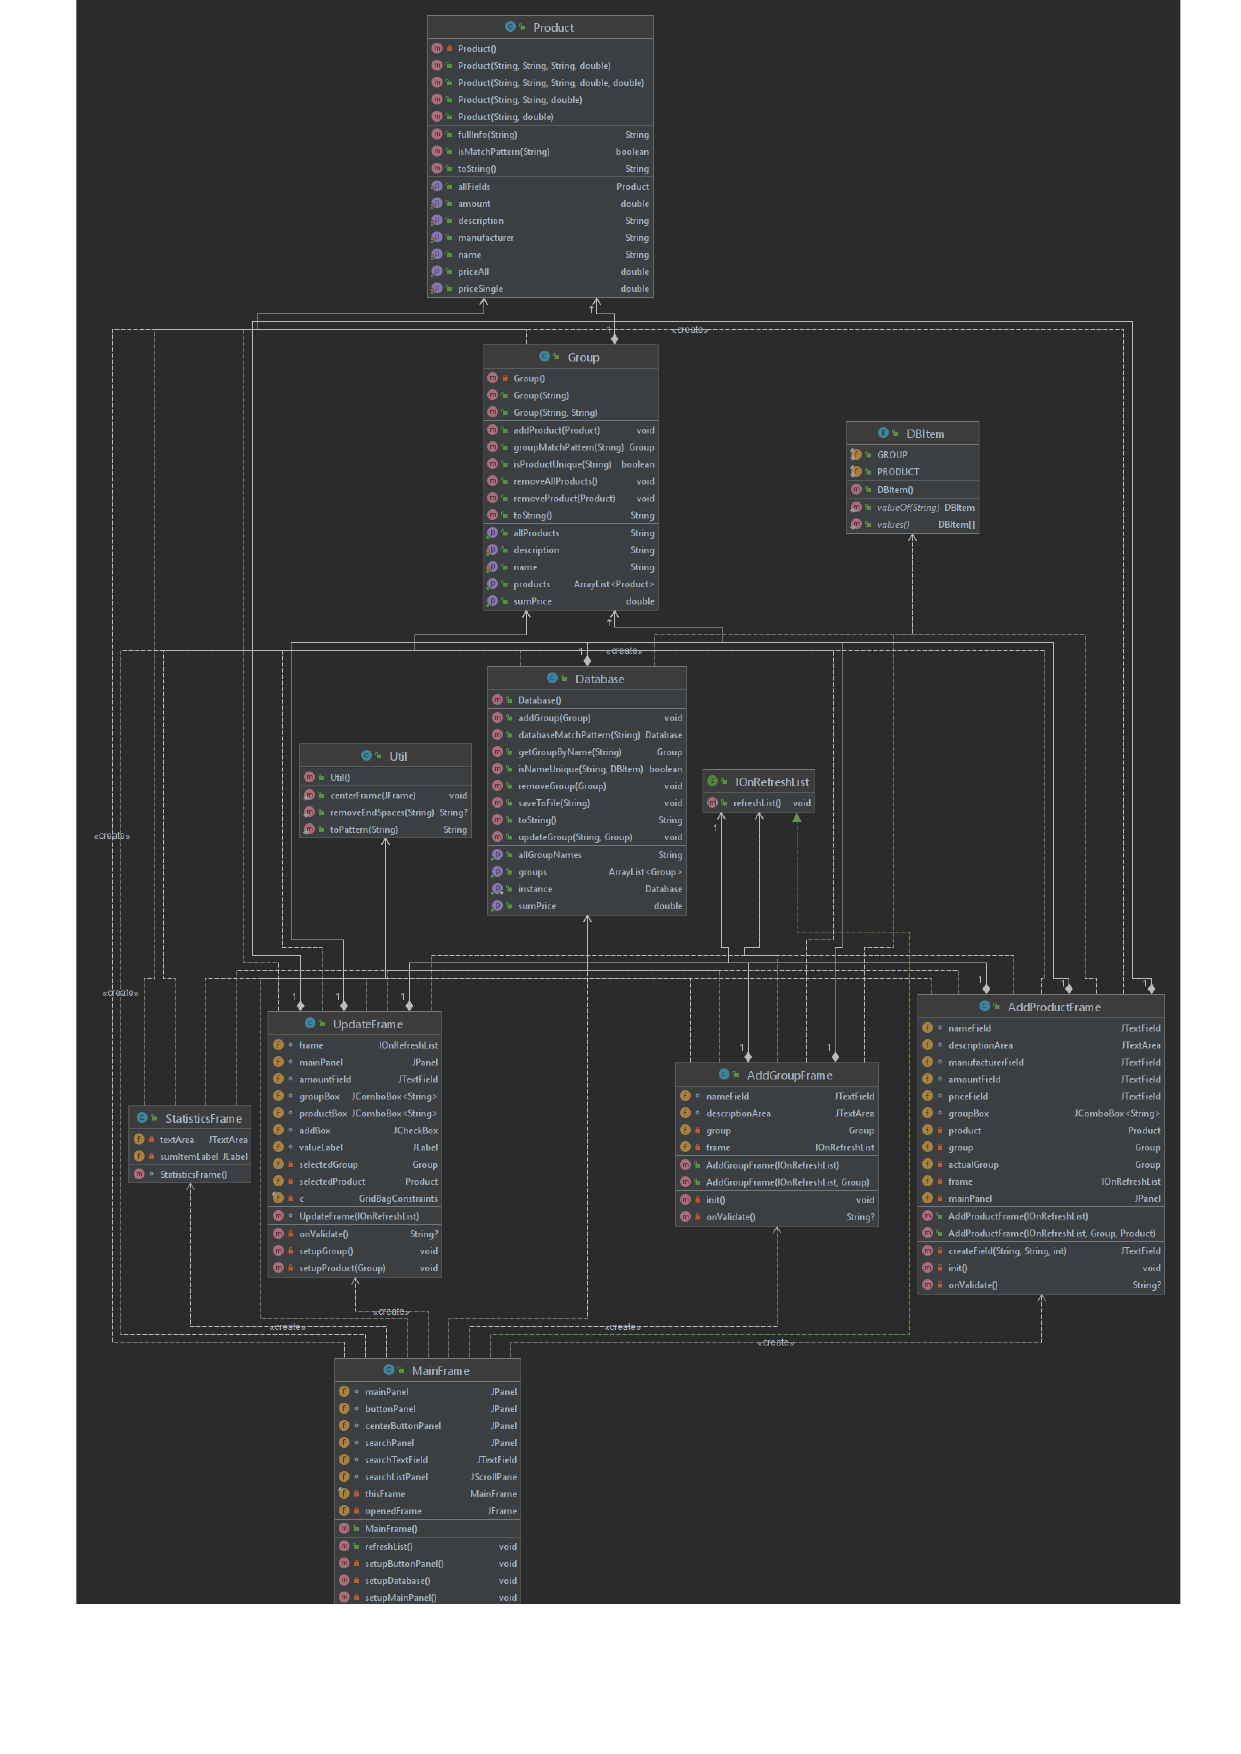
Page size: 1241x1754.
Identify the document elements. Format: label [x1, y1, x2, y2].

picture [76, 0, 1181, 1604]
